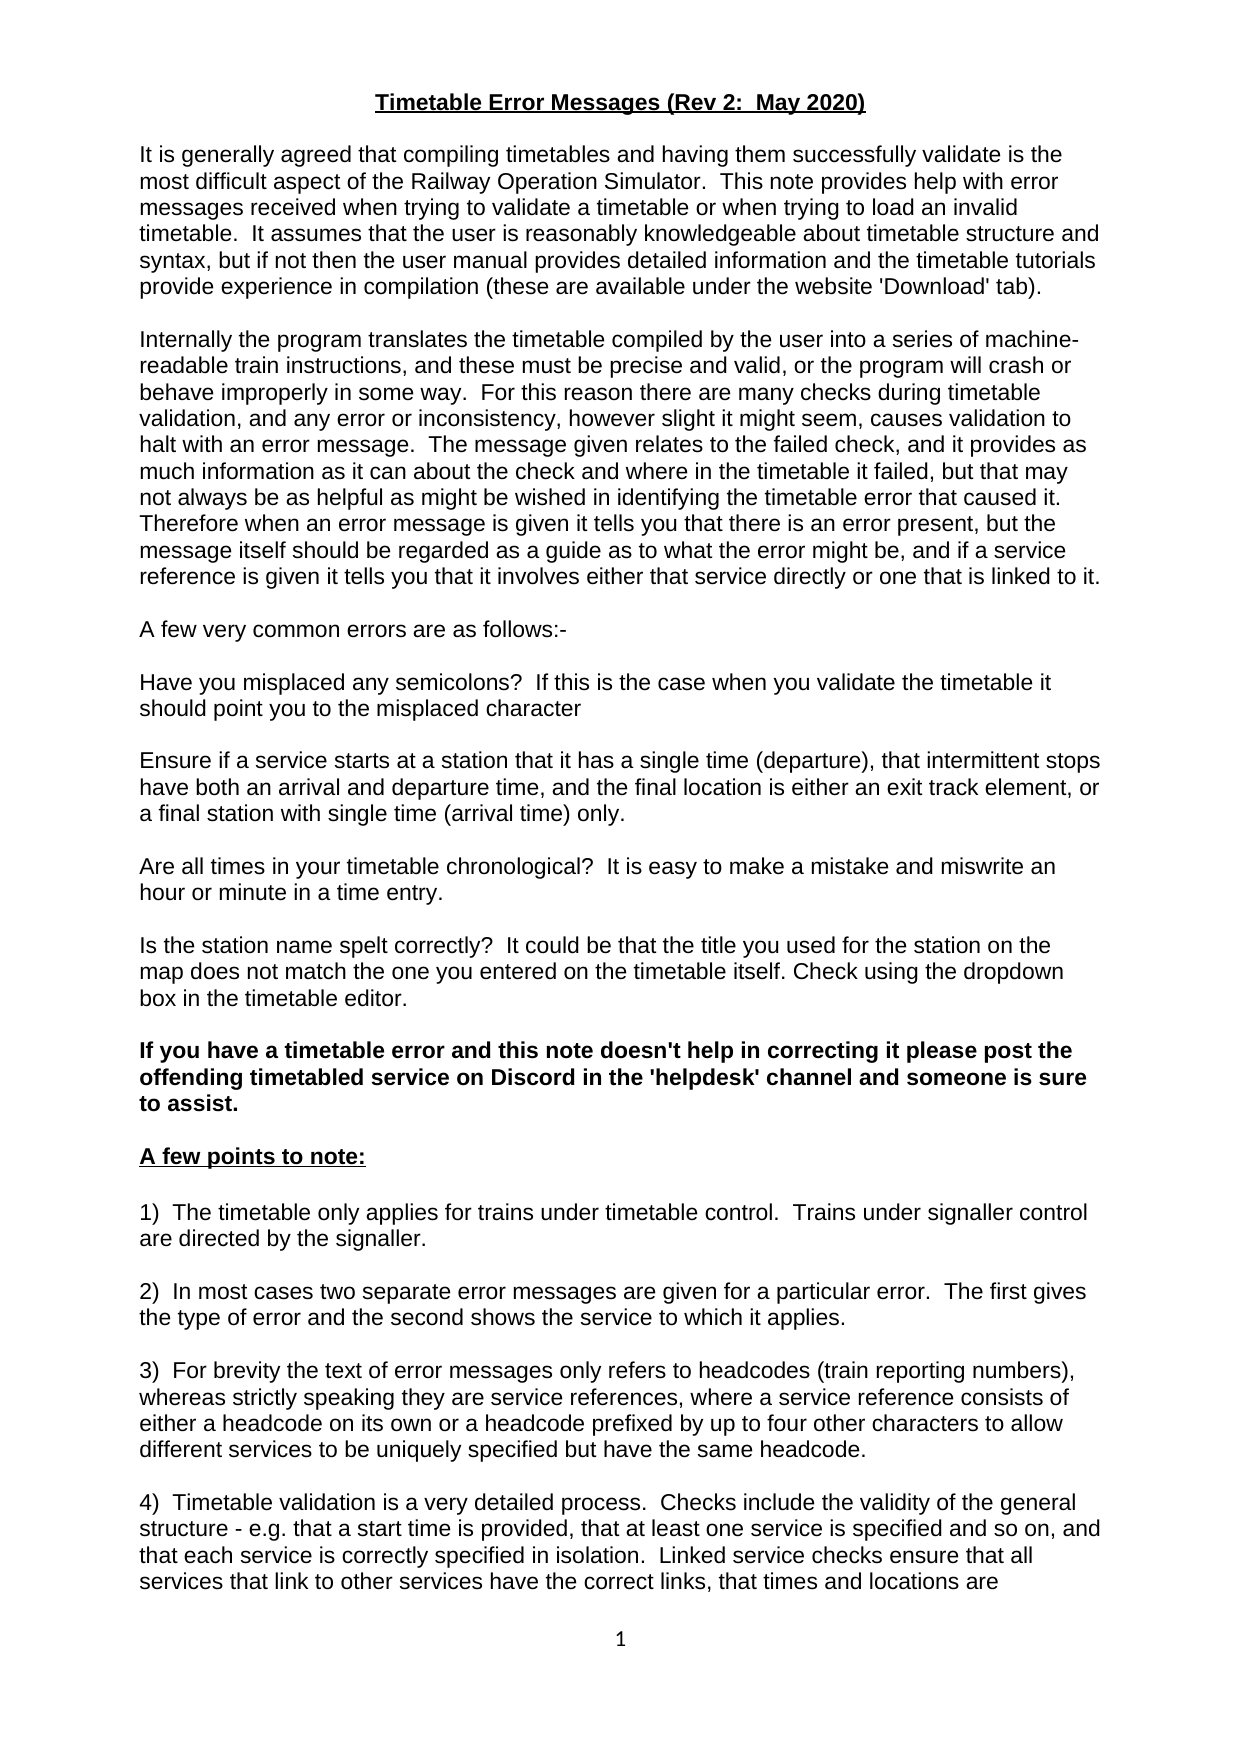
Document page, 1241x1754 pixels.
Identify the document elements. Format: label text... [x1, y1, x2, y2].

text Have you misplaced any semicolons? If this is the case when you validate the timetable it should point you to the misplaced character [139, 668, 1101, 721]
text Ensure if a service starts at a station that it has a single time (departure), that intermittent stops have both an arrival and departure time, and the final location is either an exit track element, or a final station with single time (arrival time) only. [139, 747, 1101, 827]
text 2) In most cases two separate error messages are given for a particular error. The first gives the type of error and the second shows the service to which it applies. [139, 1278, 1101, 1331]
text 1) The timetable only applies for trains under timetable control. Trains under signaller control are directed by the signaller. [139, 1199, 1101, 1252]
text A few very common errors are as follows:- [139, 616, 1101, 642]
text Are all times in your timetable chronological? It is easy to make a mistake and miswrite an hour or minute in a time entry. [139, 853, 1101, 906]
text If you have a timetable error and this note doesn't help in correcting it please post the offending timetabled service on Discord in the 'helpdesk' channel and someone is sure to assist. [139, 1037, 1101, 1116]
text Internally the program translates the timetable compiled by the user into a series of machine-readable train instructions, and these must be precise and valid, or the program will crash or behave improperly in some way. For this reason there are many checks during timetable validation, and any error or inconsistency, however slight it might seem, causes validation to halt with an error message. The message given relates to the failed check, and it provides as much information as it can about the check and where in the timetable it failed, but that may not always be as helpful as might be wished in identifying the timetable error that caused it. Therefore when an error message is given it tells you that there is an error present, but the message itself should be regarded as a guide as to what the error might be, and if a service reference is given it tells you that it involves either that service directly or one that is linked to it. [139, 326, 1101, 589]
text 3) For brevity the text of error messages only refers to headcodes (train reporting numbers), whereas strictly speaking they are service references, where a service reference consists of either a headcode on its own or a headcode prefixed by up to four other characters to allow different services to be uniquely specified but have the same headcode. [139, 1357, 1101, 1462]
text Is the station name spelt correctly? It could be that the title you used for the station on the map does not match the one you entered on the timetable itself. Check using the dropdown box in the timetable editor. [139, 932, 1101, 1011]
text A few points to note: [139, 1143, 1101, 1169]
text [139, 1489, 1101, 1594]
text Timetable Error Messages (Rev 2: May 2020) [139, 89, 1101, 115]
text It is generally agreed that compiling timetables and having them successfully validate is the most difficult aspect of the Railway Operation Simulator. This note provides help with error messages received when trying to validate a timetable or when trying to load an invalid timetable. It assumes that the user is reasonably knowledgeable about timetable structure and syntax, but if not then the user manual provides detailed information and the timetable tutorials provide experience in compilation (these are available under the website 'Download' tab). [139, 141, 1101, 299]
